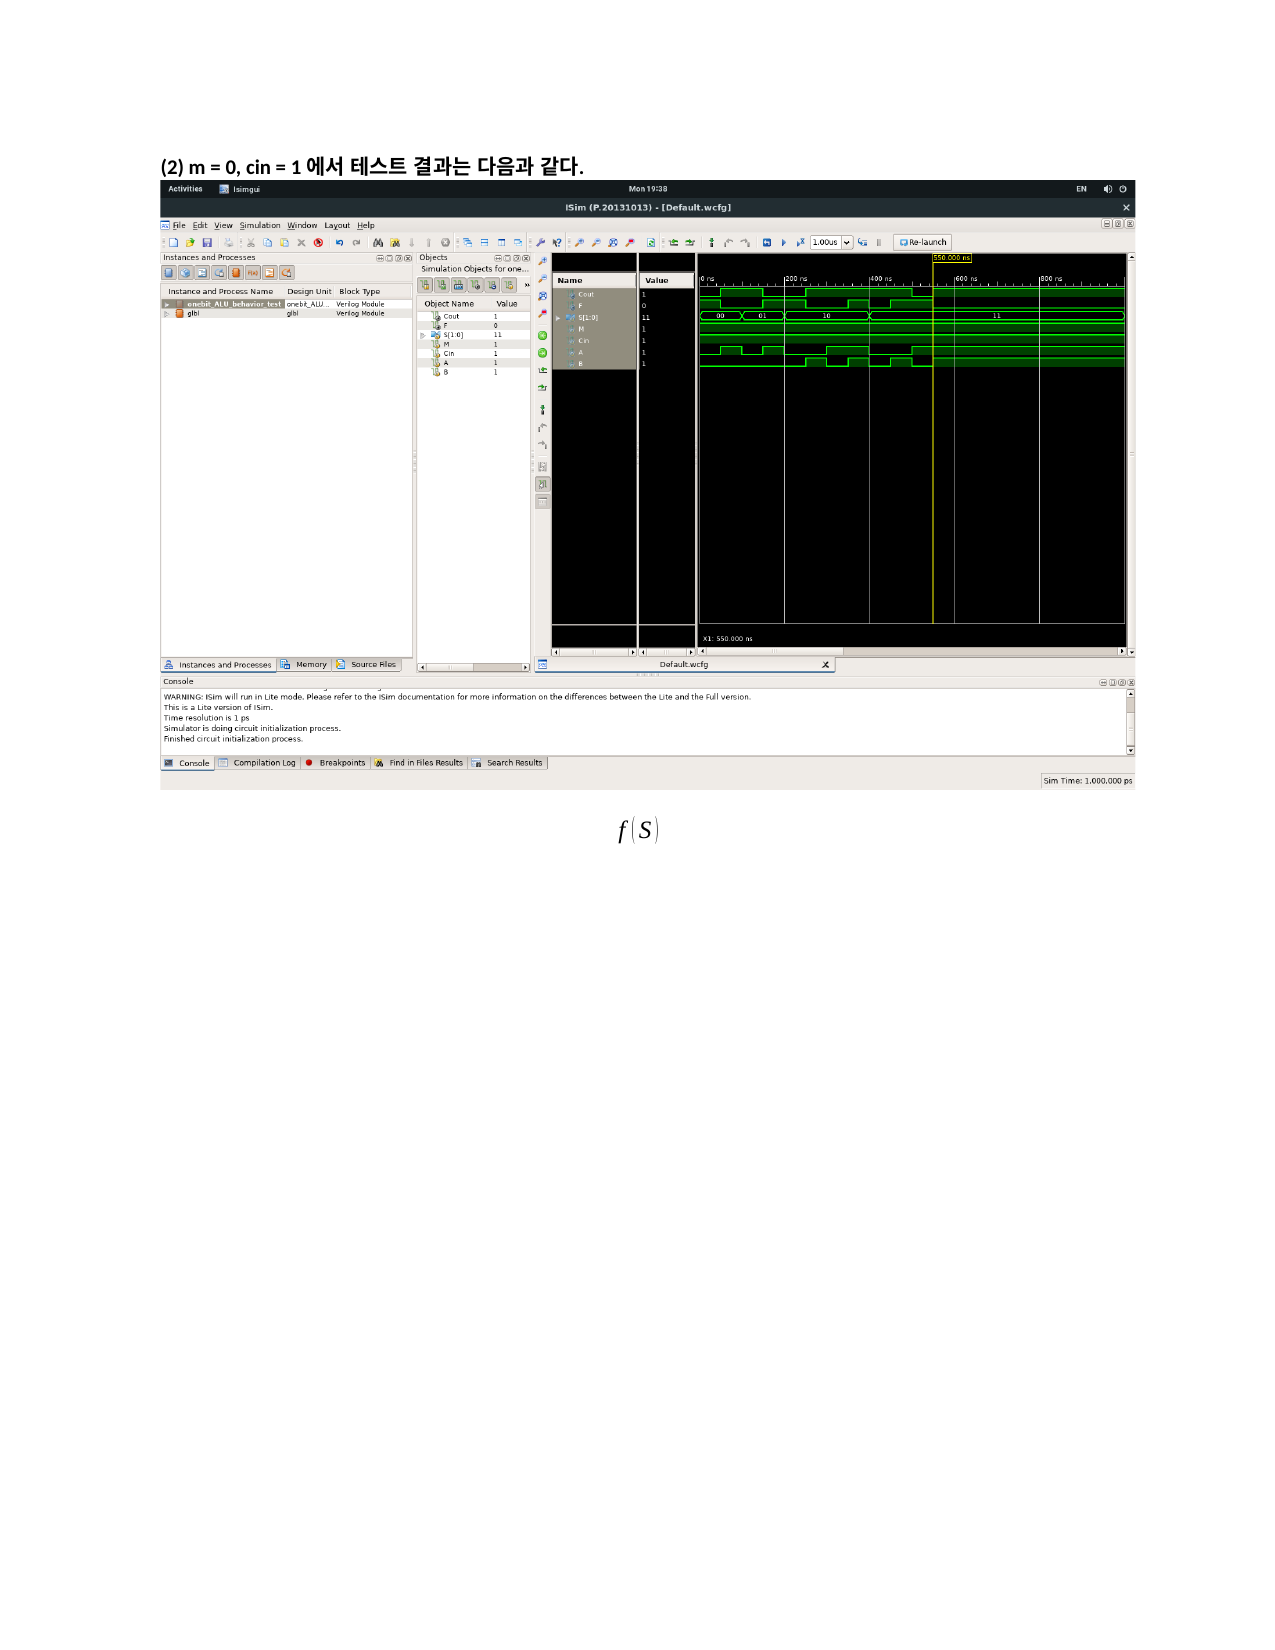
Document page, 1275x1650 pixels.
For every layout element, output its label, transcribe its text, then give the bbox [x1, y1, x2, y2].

picture [160, 180, 1136, 790]
text (2) m = 0, cin = 1 에서 테스트 결과는 다음과 같다. [150, 150, 1125, 180]
